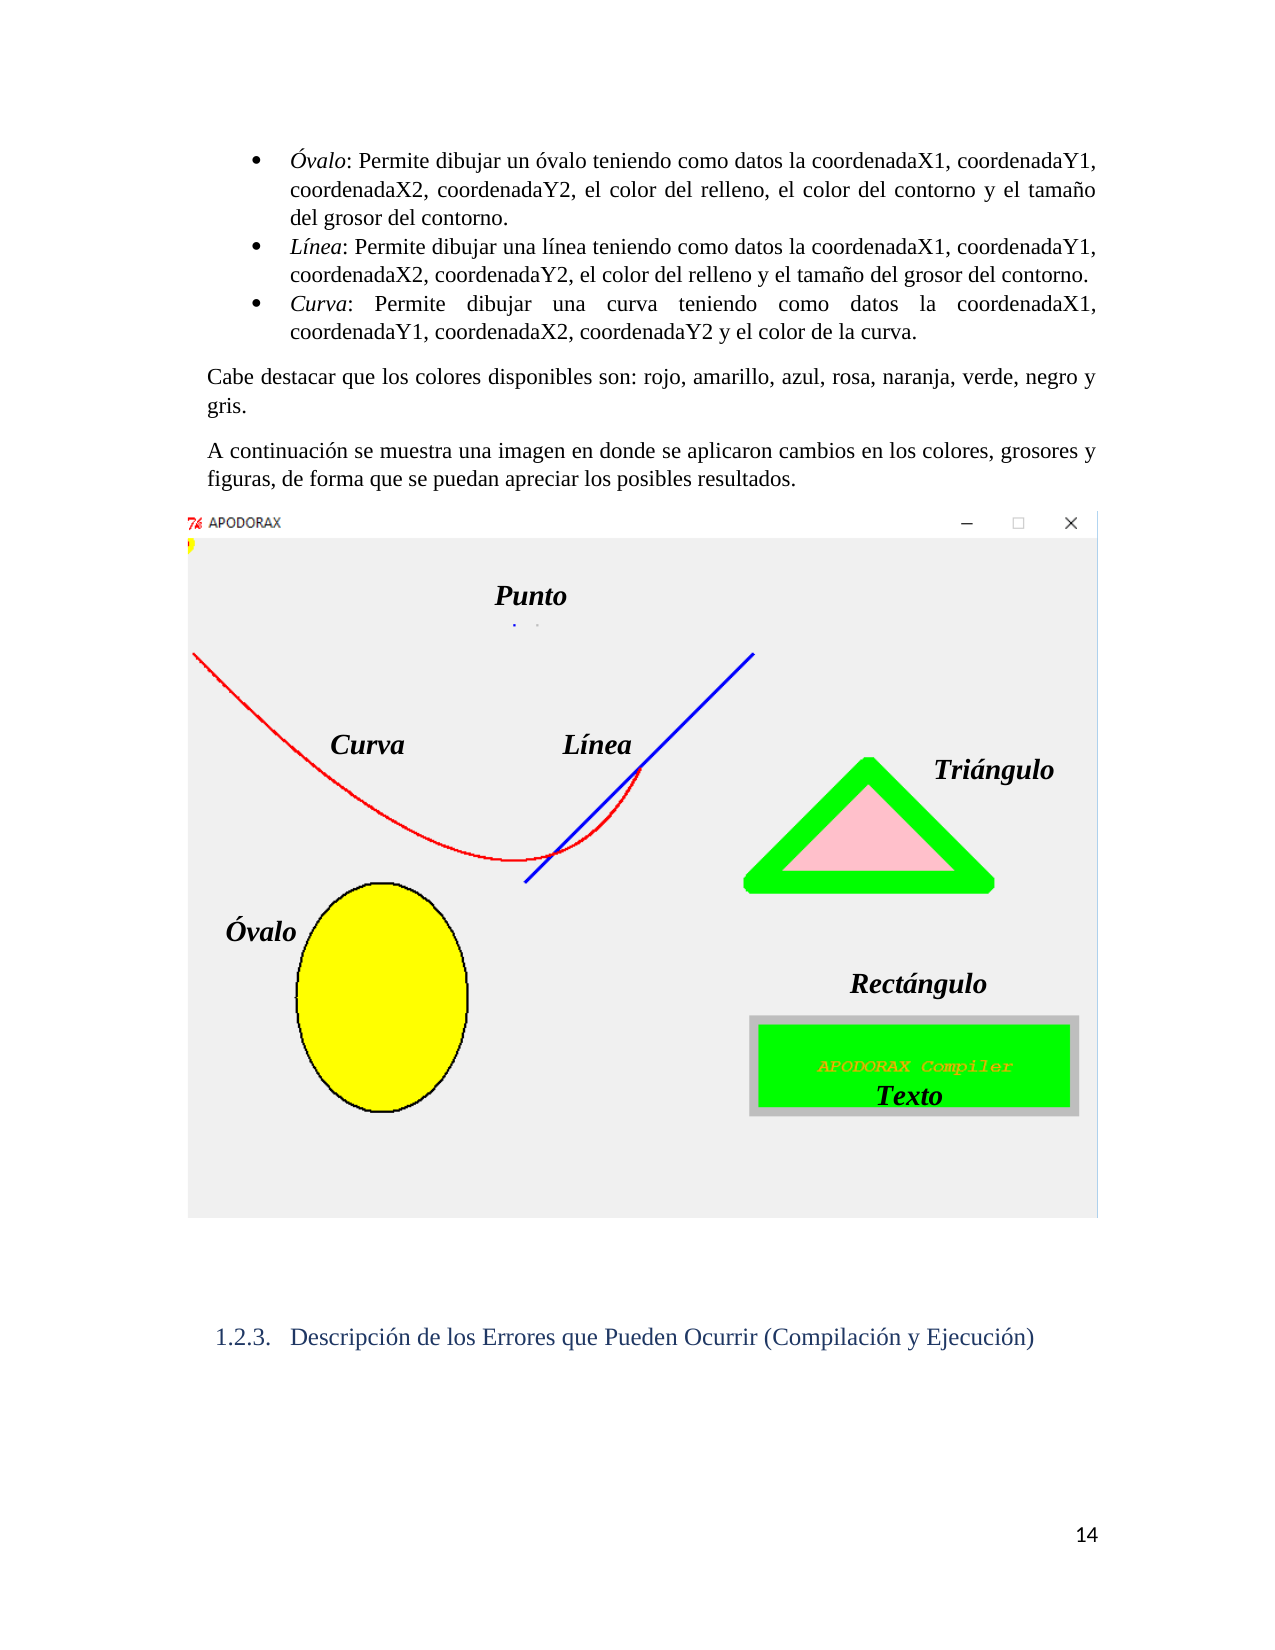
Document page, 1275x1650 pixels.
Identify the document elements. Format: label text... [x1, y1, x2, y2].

text Cabe destacar que los colores disponibles son: rojo, amarillo, azul, rosa, naranja, verde, negro y gris. [207, 363, 1098, 418]
list Línea: Permite dibujar una línea teniendo como datos la coordenadaX1, coordenadaY1, coordenadaX2, coordenadaY2, el color del relleno y el tamaño del grosor del contorno. [252, 233, 1098, 288]
text A continuación se muestra una imagen en donde se aplicaron cambios en los colores, grosores y figuras, de forma que se puedan apreciar los posibles resultados. [207, 437, 1098, 492]
list Óvalo: Permite dibujar un óvalo teniendo como datos la coordenadaX1, coordenadaY1, coordenadaX2, coordenadaY2, el color del relleno, el color del contorno y el tamaño del grosor del contorno. [252, 148, 1098, 231]
subtitle Descripción de los Errores que Pueden Ocurrir (Compilación y Ejecución) [215, 1322, 1098, 1351]
list Curva: Permite dibujar una curva teniendo como datos la coordenadaX1, coordenadaY1, coordenadaX2, coordenadaY2 y el color de la curva. [252, 290, 1098, 344]
picture [187, 511, 1098, 1218]
